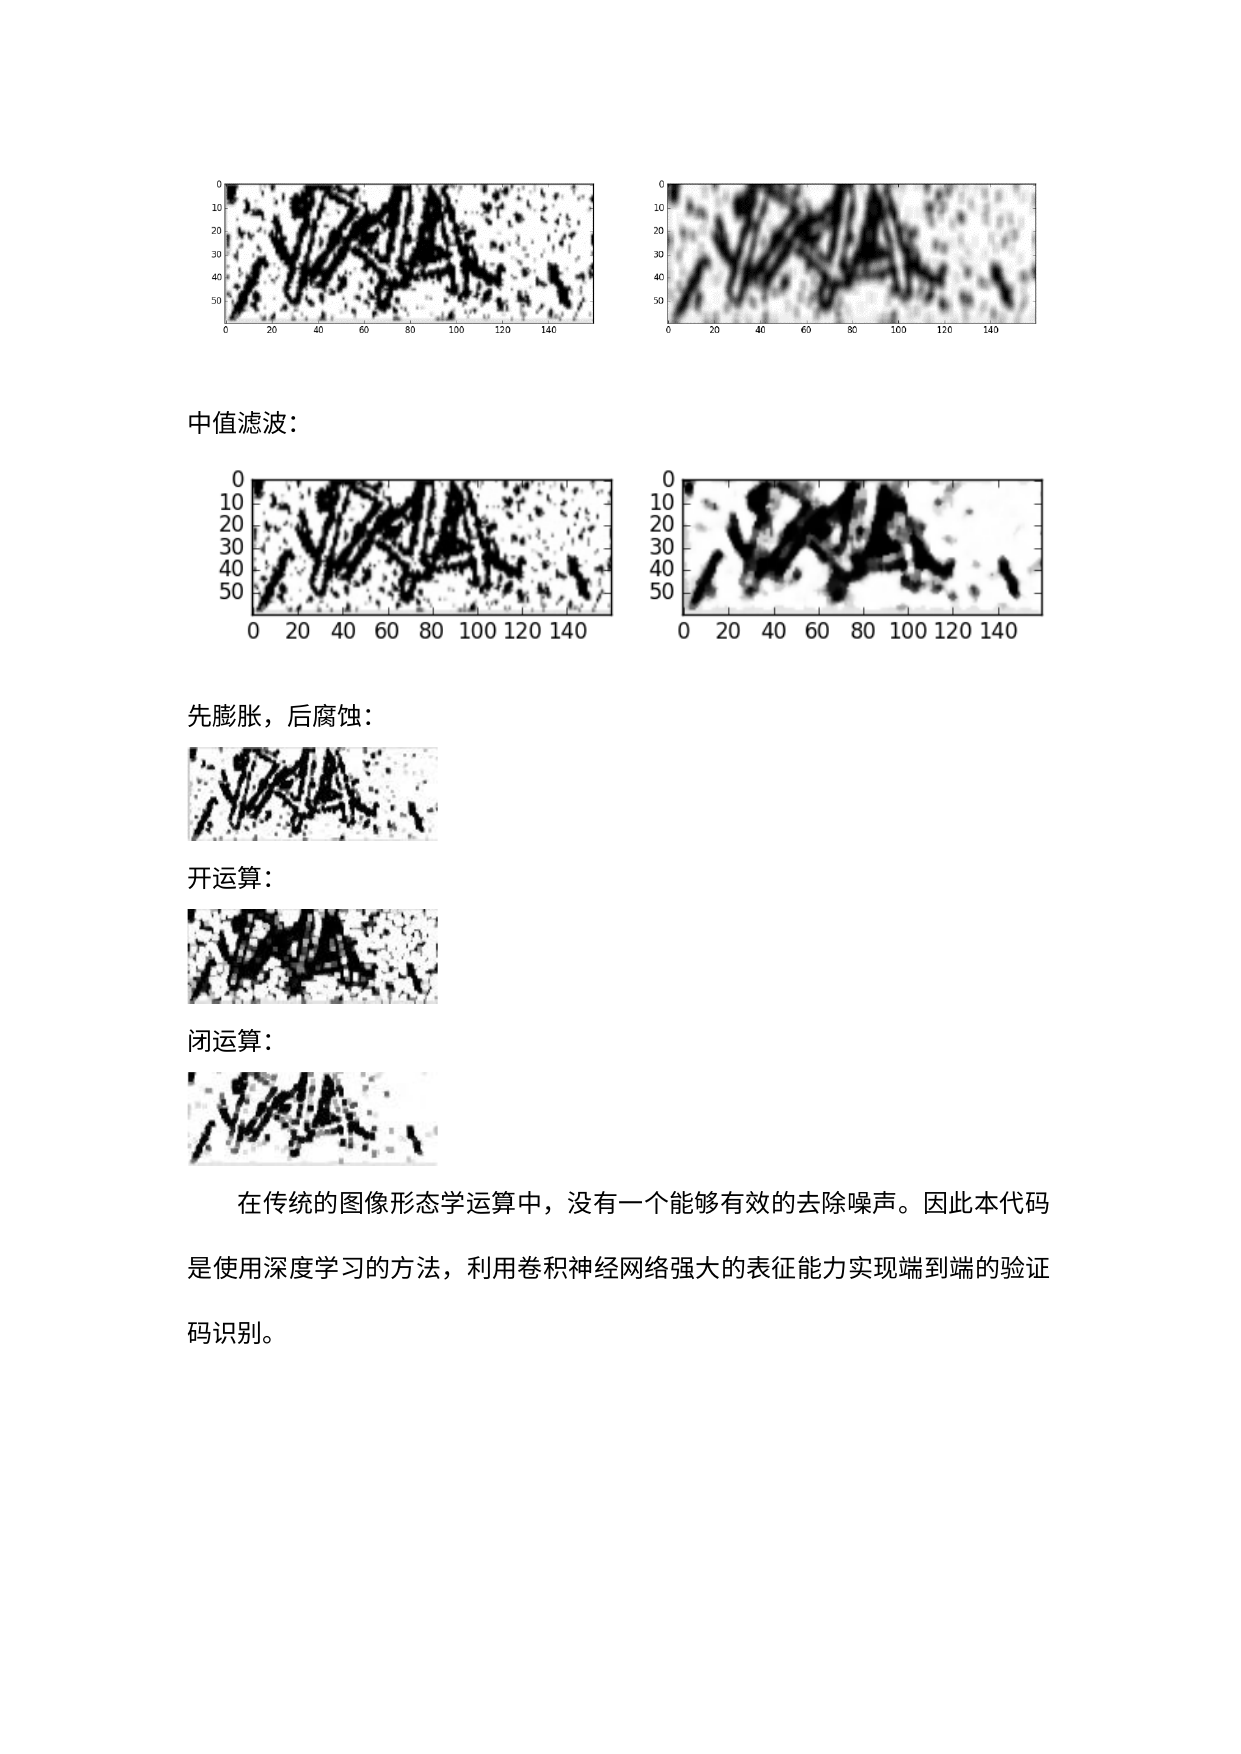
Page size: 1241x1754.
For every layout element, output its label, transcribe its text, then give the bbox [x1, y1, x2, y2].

picture [187, 747, 438, 841]
text 在传统的图像形态学运算中，没有一个能够有效的去除噪声。因此本代码是使用深度学习的方法，利用卷积神经网络强大的表征能力实现端到端的验证码识别。 [187, 1169, 1053, 1364]
text 中值滤波： [187, 389, 1053, 454]
picture [187, 909, 438, 1004]
picture [187, 162, 1053, 359]
text 开运算： [187, 844, 1053, 909]
picture [187, 1072, 438, 1166]
text 闭运算： [187, 1007, 1053, 1072]
text 先膨胀，后腐蚀： [187, 682, 1053, 747]
picture [187, 454, 1053, 677]
